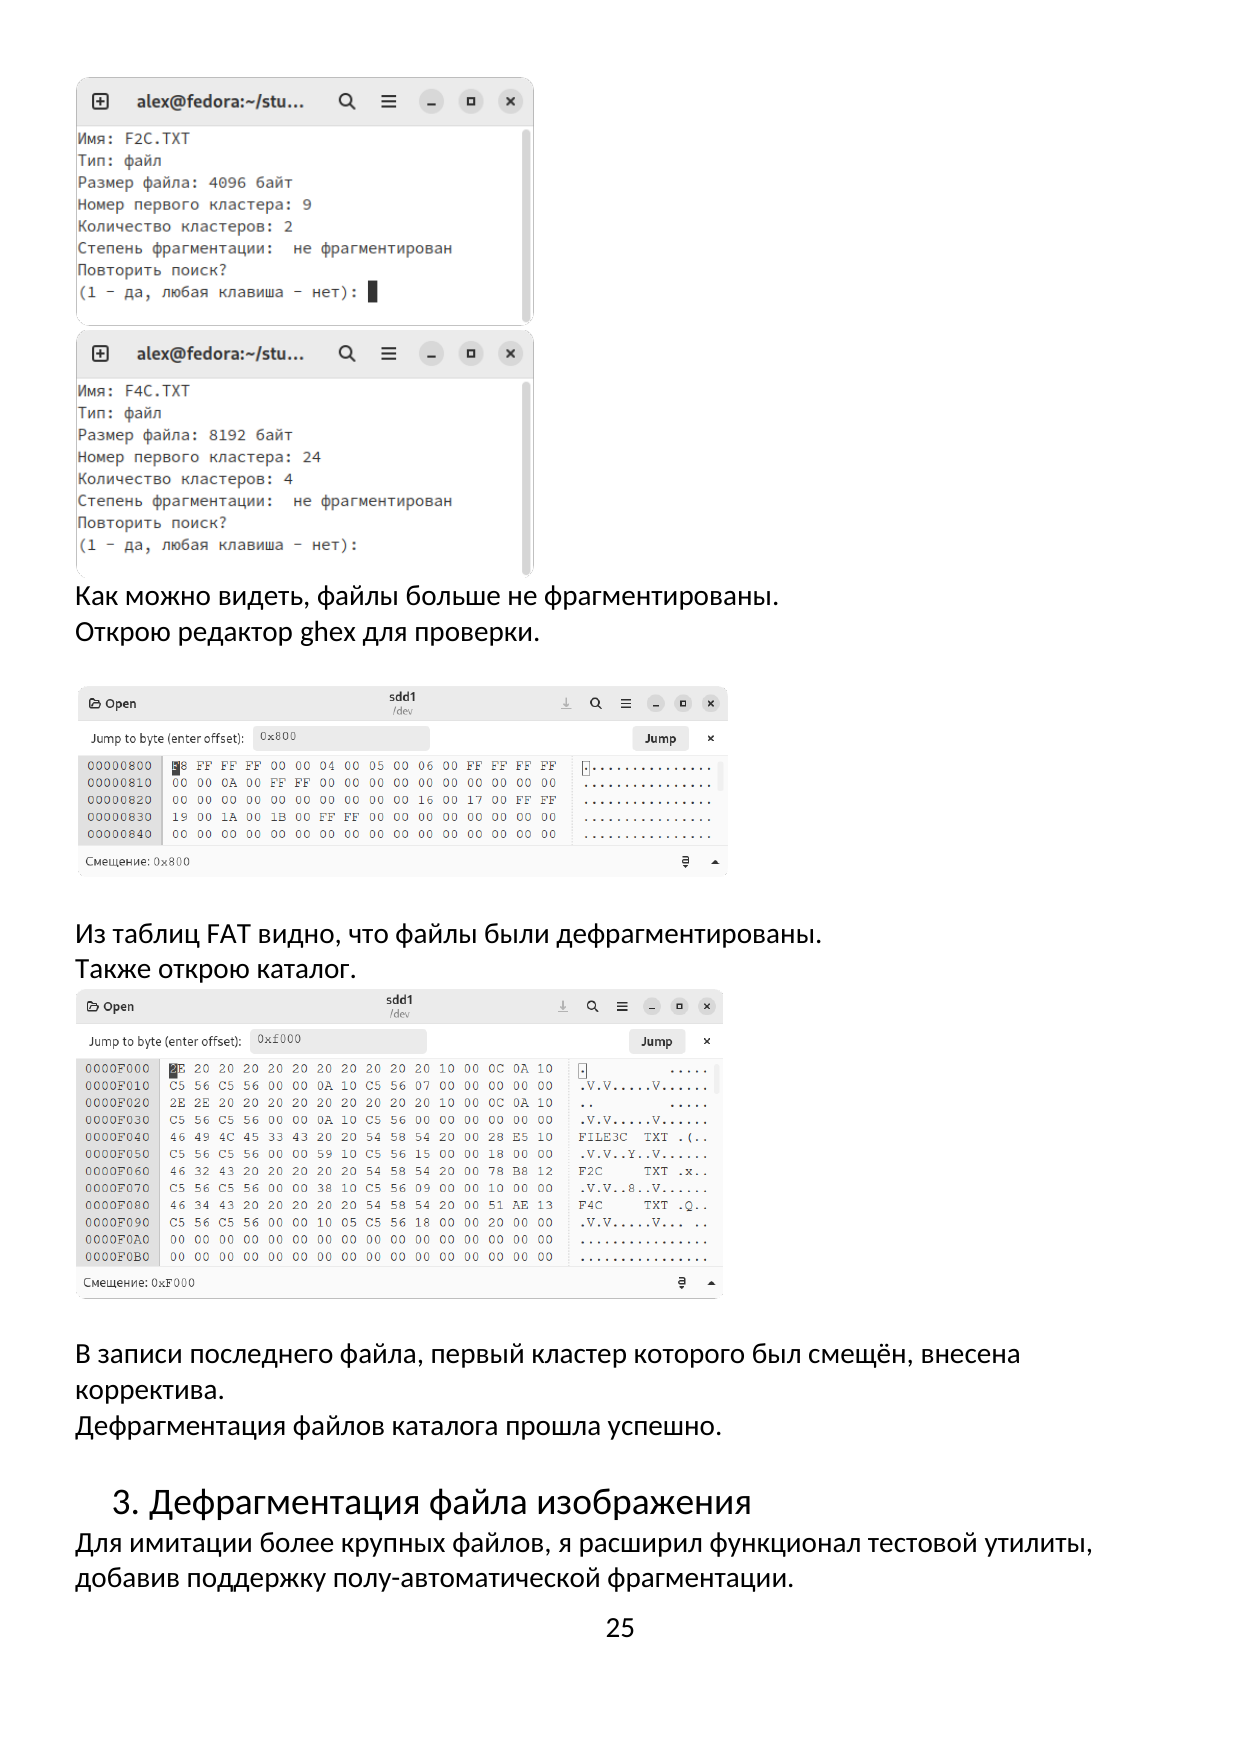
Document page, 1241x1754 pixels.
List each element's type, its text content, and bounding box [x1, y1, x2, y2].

text Из таблиц FAT видно, что файлы были дефрагментированы. [75, 915, 1165, 951]
text Для имитации более крупных файлов, я расширил функционал тестовой утилиты, добавив поддержку полу-автоматической фрагментации. [75, 1524, 1165, 1595]
text Дефрагментация файлов каталога прошла успешно. [75, 1407, 1165, 1442]
text Открою редактор ghex для проверки. [75, 613, 1165, 649]
text Как можно видеть, файлы больше не фрагментированы. [75, 577, 1165, 613]
picture [75, 75, 536, 578]
picture [75, 986, 723, 1301]
picture [75, 684, 731, 880]
text Также открою каталог. [75, 951, 1165, 986]
text В записи последнего файла, первый кластер которого был смещён, внесена корректива. [75, 1336, 1165, 1407]
title Дефрагментация файла изображения [111, 1478, 1165, 1524]
